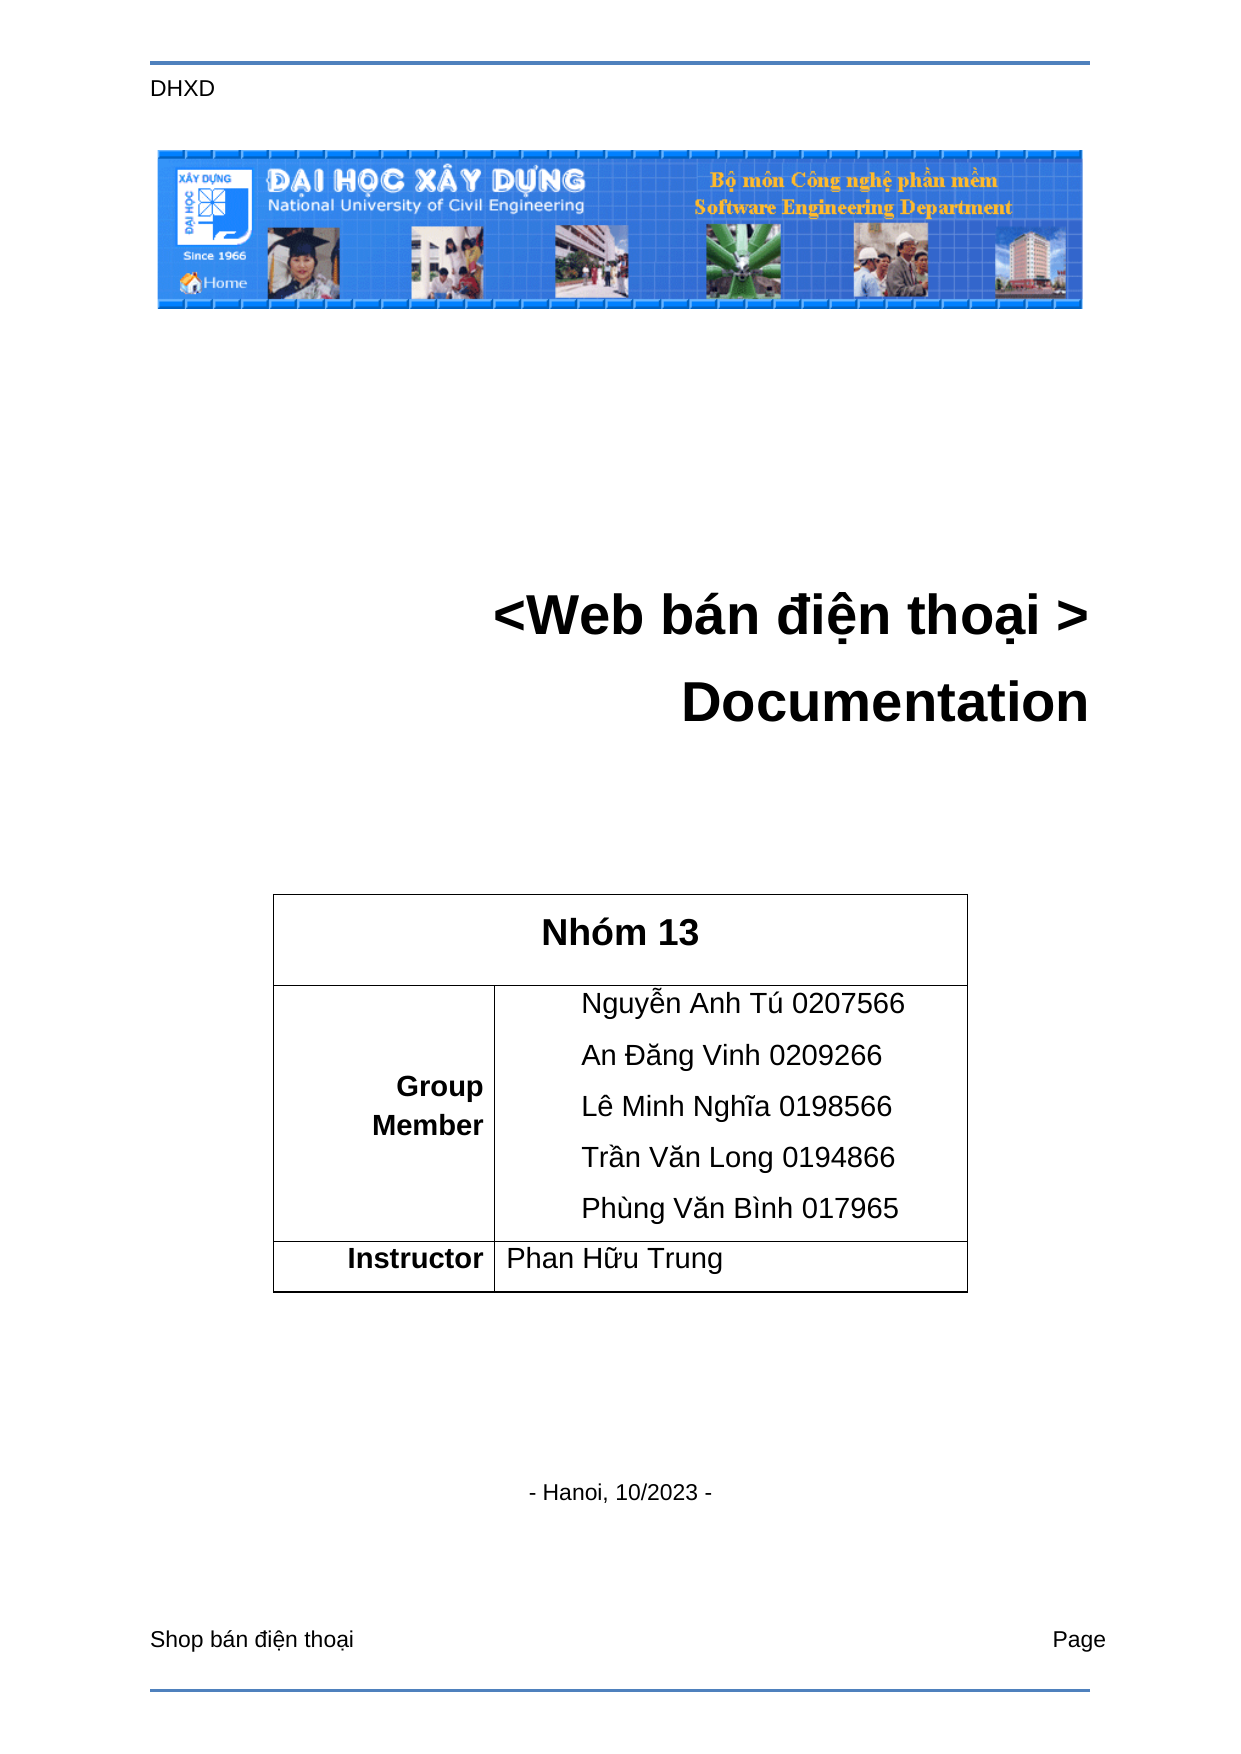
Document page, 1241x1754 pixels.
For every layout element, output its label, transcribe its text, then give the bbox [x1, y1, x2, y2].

table_cell Group Member [274, 986, 494, 1241]
table_header Nhóm 13 [274, 895, 967, 985]
picture [157, 150, 1083, 309]
table_cell Phan Hữu Trung [495, 1242, 967, 1291]
text Documentation [150, 668, 1090, 733]
table_cell Instructor [274, 1242, 494, 1291]
table_cell Nguyễn Anh Tú 0207566 An Đăng Vinh 0209266 Lê Minh Nghĩa 0198566 Trần Văn Long 0194866 Phùng Văn Bình 017965 [495, 986, 967, 1241]
text <Web bán điện thoại > [150, 581, 1090, 646]
text - , 10/2023 - [150, 1479, 1090, 1505]
